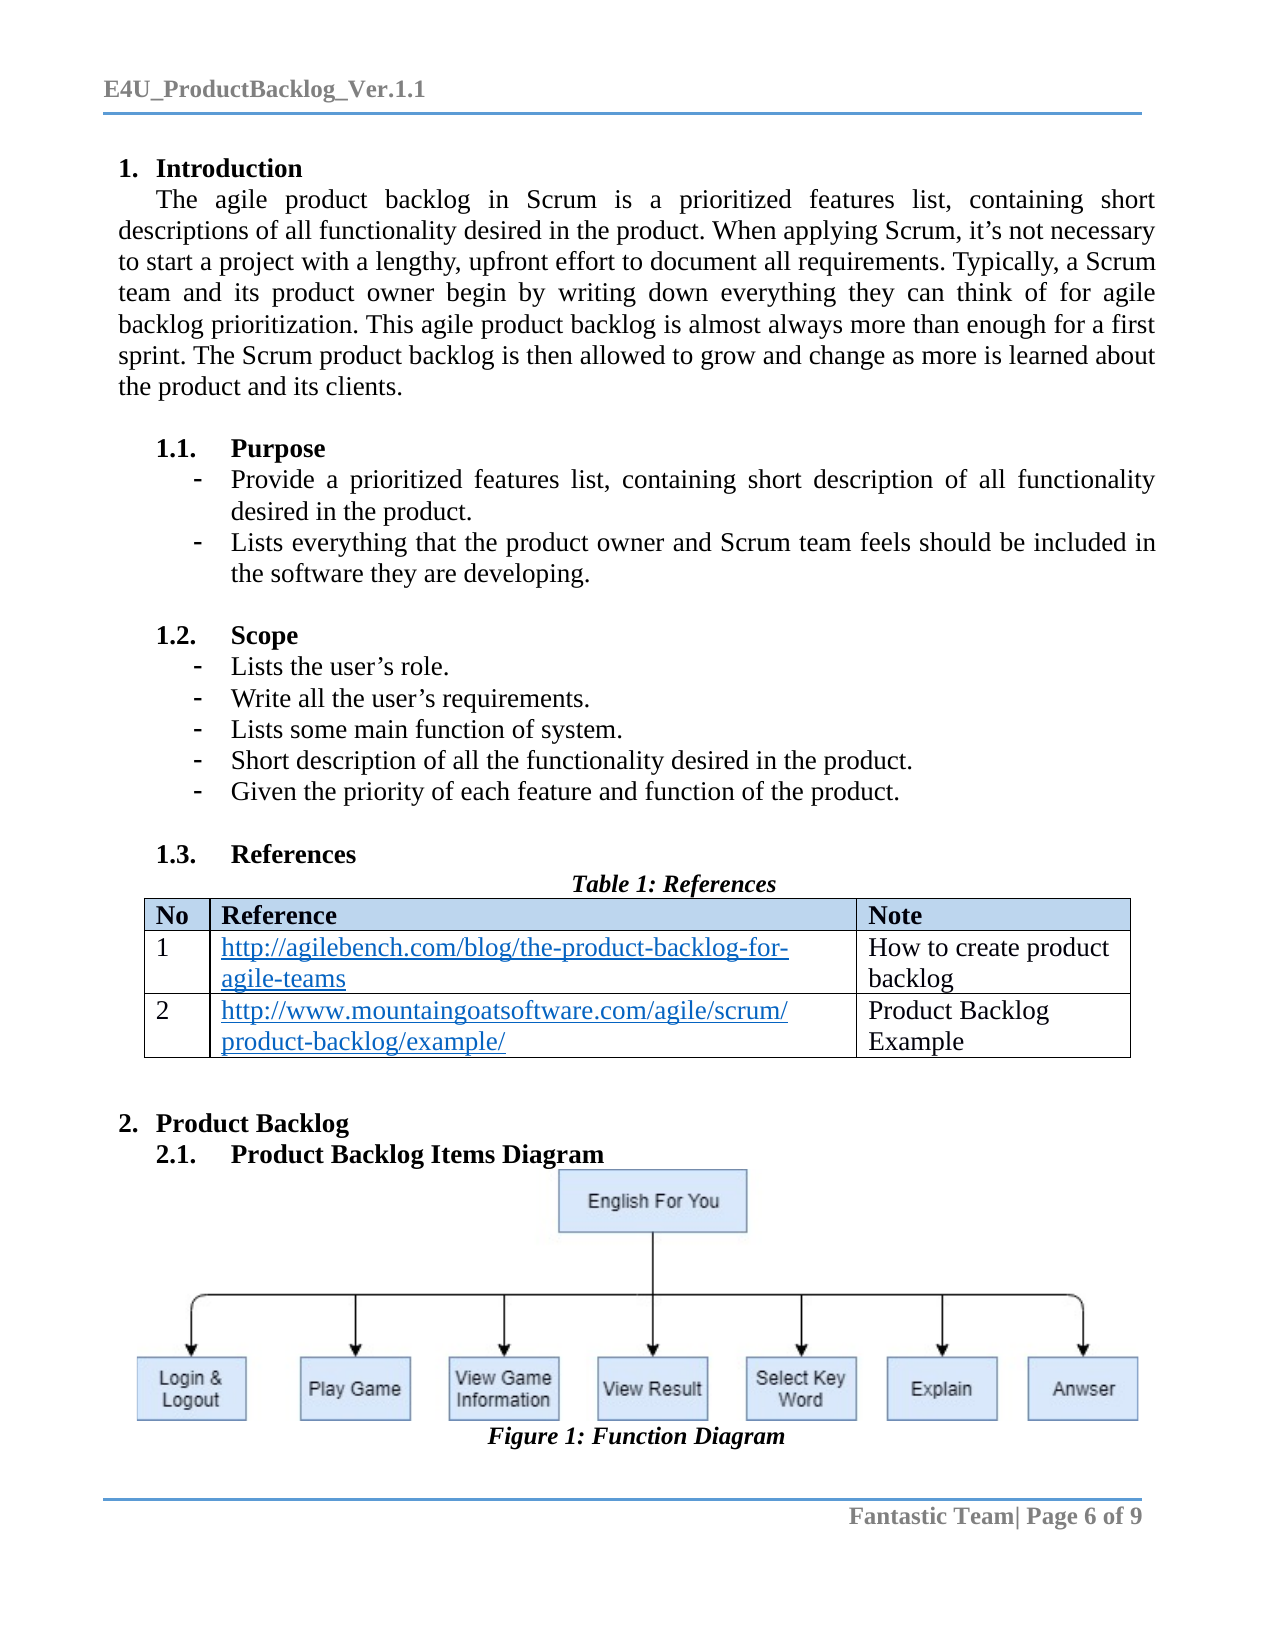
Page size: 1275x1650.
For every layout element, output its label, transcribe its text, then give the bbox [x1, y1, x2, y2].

list Lists the user’s role. [193, 651, 1157, 682]
list Write all the user’s requirements. [193, 682, 1157, 713]
list Product Backlog Items Diagram [156, 1138, 1157, 1169]
table_header No [145, 899, 209, 930]
list Given the priority of each feature and function of the product. [193, 776, 1157, 807]
list Purpose [156, 432, 1157, 463]
table_cell 2 [145, 994, 209, 1057]
list Product Backlog [118, 1107, 1157, 1138]
list Introduction [118, 152, 1157, 183]
list References [156, 838, 1157, 869]
table_header Note [857, 899, 1130, 930]
table_cell http://agilebench.com/blog/the-product-backlog-for-agile-teams [211, 931, 856, 993]
list Scope [156, 619, 1157, 651]
table_cell 1 [145, 931, 209, 993]
table_cell http://www.mountaingoatsoftware.com/agile/scrum/product-backlog/example/ [211, 994, 856, 1057]
table_cell How to create product backlog [857, 931, 1130, 993]
table_header Reference [211, 899, 856, 930]
list Provide a prioritized features list, containing short description of all functionality desired in the product. [193, 463, 1157, 526]
text The agile product backlog in Scrum is a prioritized features list, containing short descriptions of all functionality desired in the product. When applying Scrum, it’s not necessary to start a project with a lengthy, upfront effort to document all requirements. Typically, a Scrum team and its product owner begin by writing down everything they can think of for agile backlog prioritization. This agile product backlog is almost always more than enough for a first sprint. The Scrum product backlog is then allowed to grow and change as more is learned about the product and its clients. [118, 183, 1157, 401]
list Lists everything that the product owner and Scrum team feels should be included in the software they are developing. [193, 526, 1157, 588]
text Figure 1: Function Diagram [118, 1421, 1157, 1449]
picture [136, 1169, 1139, 1421]
text Table 1: References [193, 869, 1157, 898]
list Lists some main function of system. [193, 713, 1157, 744]
list Short description of all the functionality desired in the product. [193, 744, 1157, 776]
table_cell Product Backlog Example [857, 994, 1130, 1057]
